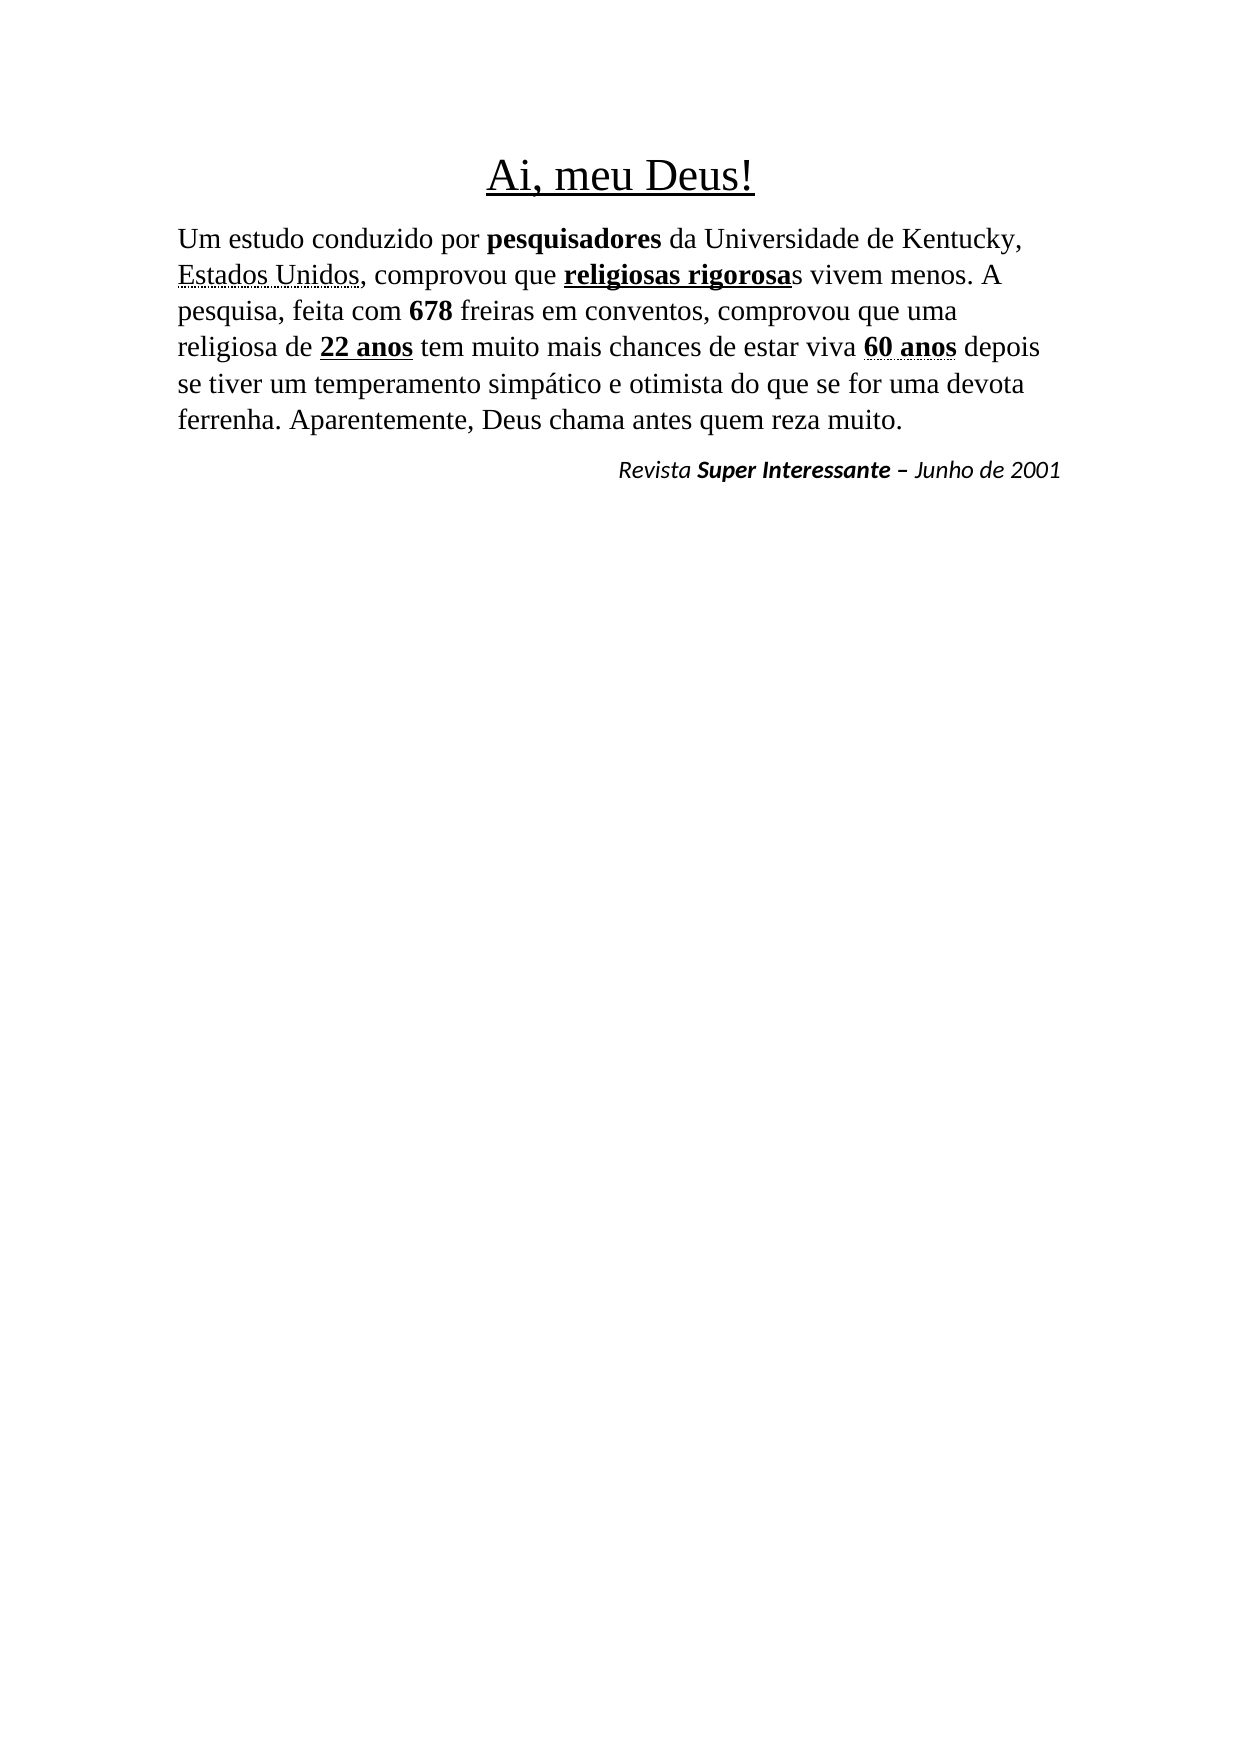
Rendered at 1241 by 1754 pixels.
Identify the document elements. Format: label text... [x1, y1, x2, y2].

text Um estudo conduzido por pesquisadores da Universidade de Kentucky, Estados Unidos, comprovou que religiosas rigorosas vivem menos. A pesquisa, feita com 678 freiras em conventos, comprovou que uma religiosa de 22 anos tem muito mais chances de estar viva 60 anos depois se tiver um temperamento simpático e otimista do que se for uma devota ferrenha. Aparentemente, Deus chama antes quem reza muito. [177, 221, 1063, 435]
text Revista Super Interessante – Junho de 2001 [177, 455, 1063, 485]
text Ai, meu Deus! [177, 148, 1063, 200]
